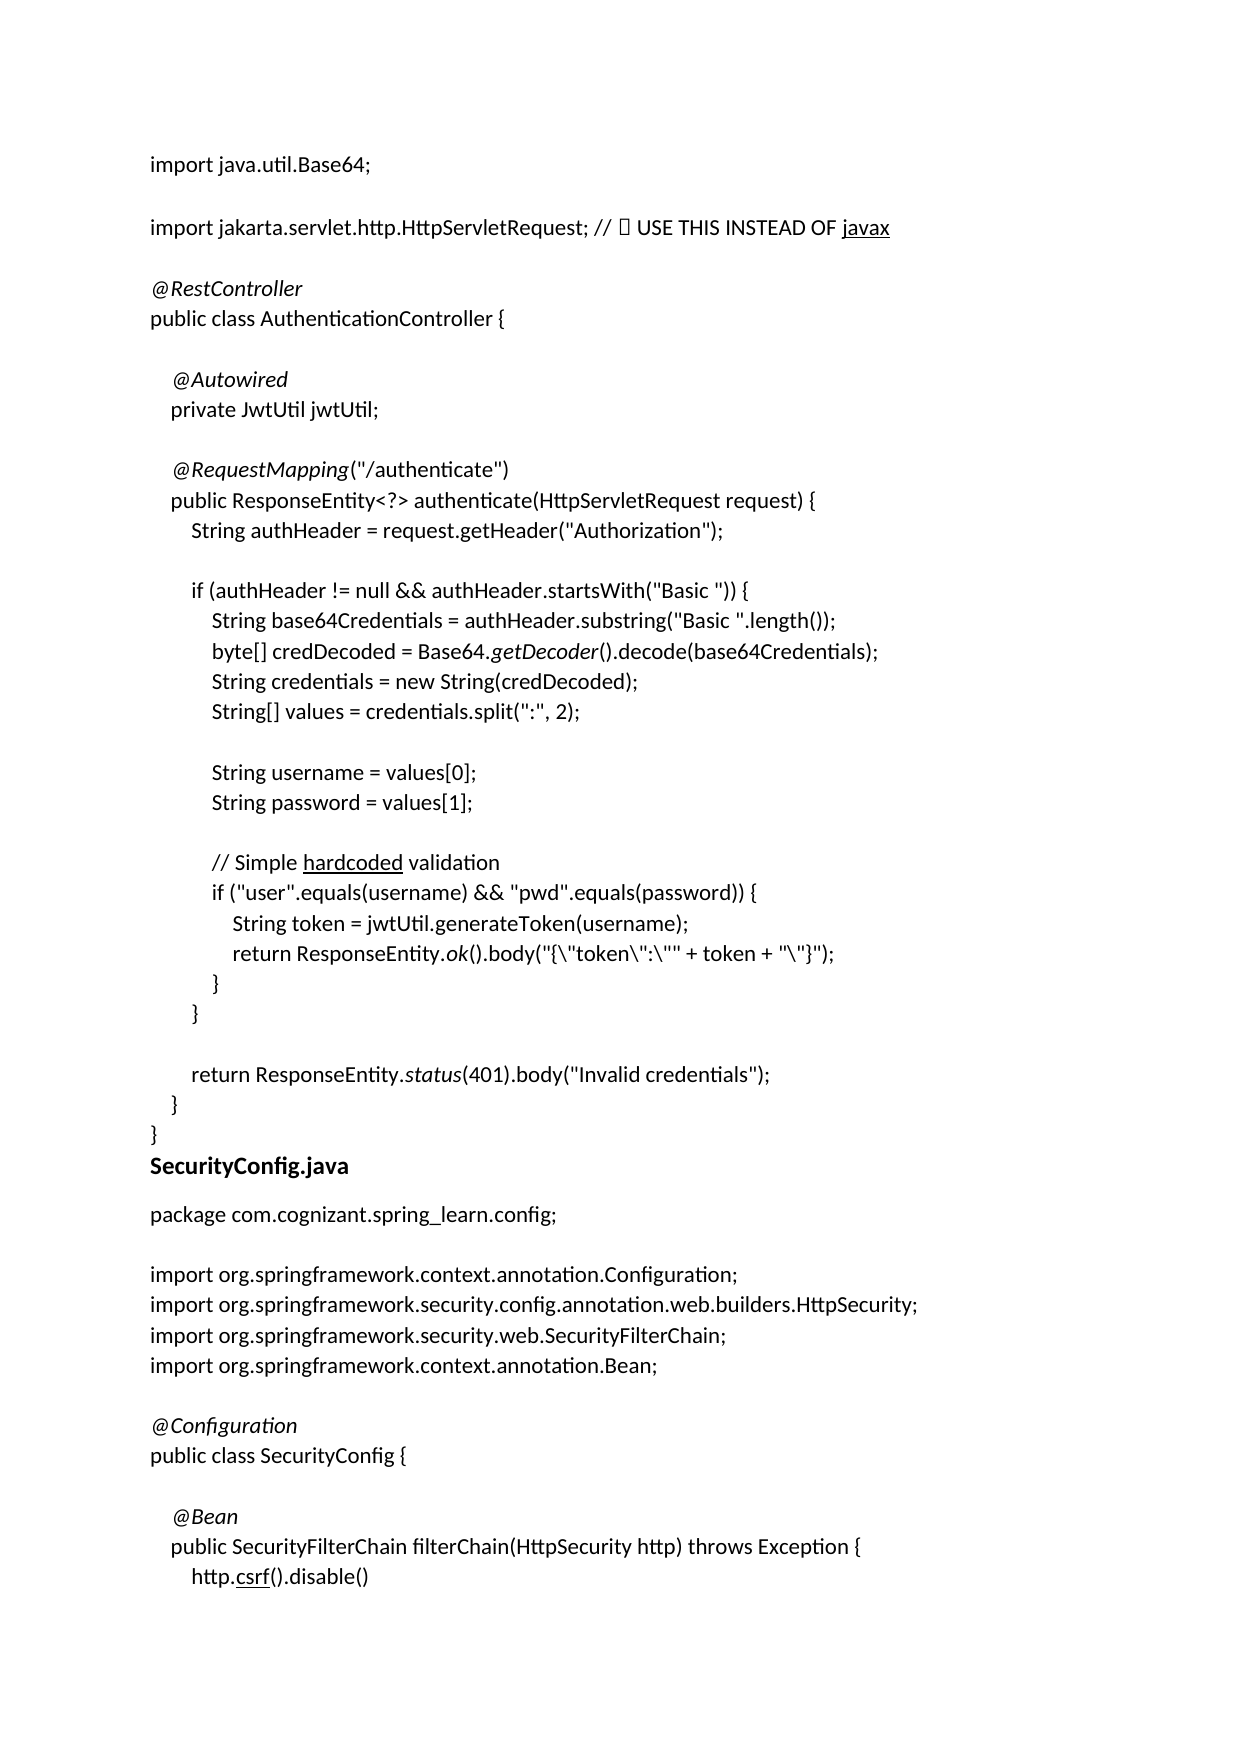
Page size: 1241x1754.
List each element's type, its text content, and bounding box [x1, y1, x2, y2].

text String password = values[1]; [150, 788, 1090, 816]
text import java.util.Base64; [150, 150, 1090, 178]
text byte[] credDecoded = Base64.getDecoder().decode(base64Credentials); [150, 637, 1090, 665]
text private JwtUtil jwtUtil; [150, 395, 1090, 423]
text String username = values[0]; [150, 758, 1090, 786]
text String token = jwtUtil.generateToken(username); [150, 909, 1090, 937]
text @Configuration [150, 1411, 1090, 1439]
text http.csrf().disable() [150, 1562, 1090, 1591]
text public class AuthenticationController { [150, 304, 1090, 333]
text String authHeader = request.getHeader("Authorization"); [150, 516, 1090, 544]
text import org.springframework.context.annotation.Bean; [150, 1351, 1090, 1379]
text return ResponseEntity.ok().body("{\"token\":\"" + token + "\"}"); [150, 939, 1090, 967]
text @Autowired [150, 365, 1090, 393]
text public ResponseEntity<?> authenticate(HttpServletRequest request) { [150, 486, 1090, 514]
text public SecurityFilterChain filterChain(HttpSecurity http) throws Exception { [150, 1532, 1090, 1560]
text } [150, 969, 1090, 997]
text import org.springframework.context.annotation.Configuration; [150, 1260, 1090, 1288]
text package com.cognizant.spring_learn.config; [150, 1200, 1090, 1228]
text } [150, 1090, 1090, 1118]
text String credentials = new String(credDecoded); [150, 667, 1090, 695]
text public class SecurityConfig { [150, 1442, 1090, 1470]
text import org.springframework.security.config.annotation.web.builders.HttpSecurity; [150, 1291, 1090, 1319]
text if ("user".equals(username) && "pwd".equals(password)) { [150, 878, 1090, 907]
text } [150, 1120, 1090, 1148]
text if (authHeader != null && authHeader.startsWith("Basic ")) { [150, 576, 1090, 604]
text // Simple hardcoded validation [150, 848, 1090, 876]
text } [150, 999, 1090, 1027]
text import jakarta.servlet.http.HttpServletRequest; // ✅ USE THIS INSTEAD OF javax [150, 210, 1090, 242]
text return ResponseEntity.status(401).body("Invalid credentials"); [150, 1060, 1090, 1088]
text SecurityConfig.java [150, 1150, 1090, 1181]
text @RequestMapping("/authenticate") [150, 456, 1090, 484]
text @RestController [150, 274, 1090, 302]
text import org.springframework.security.web.SecurityFilterChain; [150, 1321, 1090, 1349]
text String[] values = credentials.split(":", 2); [150, 697, 1090, 725]
text @Bean [150, 1502, 1090, 1530]
text String base64Credentials = authHeader.substring("Basic ".length()); [150, 607, 1090, 635]
